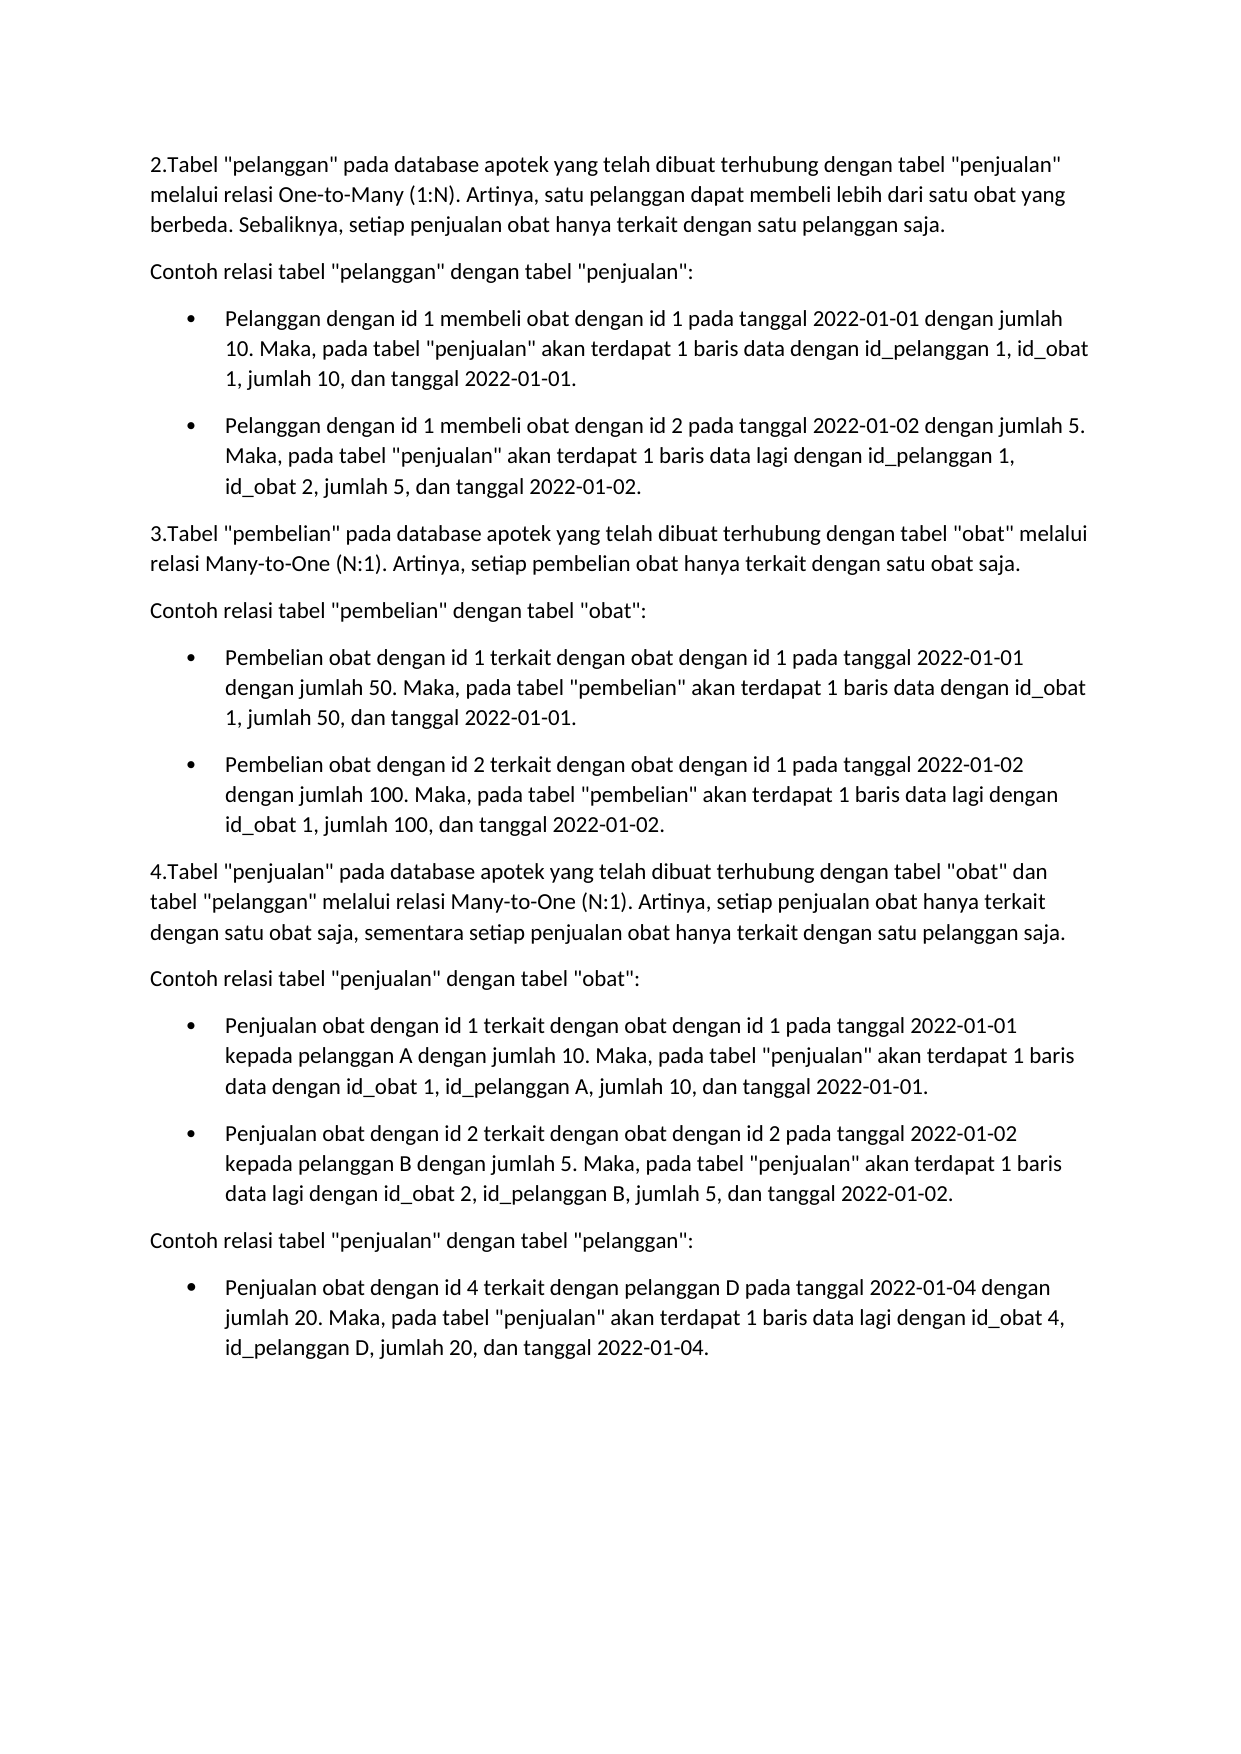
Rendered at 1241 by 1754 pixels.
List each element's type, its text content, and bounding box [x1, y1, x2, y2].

text 4.Tabel "penjualan" pada database apotek yang telah dibuat terhubung dengan tabel "obat" dan tabel "pelanggan" melalui relasi Many-to-One (N:1). Artinya, setiap penjualan obat hanya terkait dengan satu obat saja, sementara setiap penjualan obat hanya terkait dengan satu pelanggan saja. [150, 857, 1090, 946]
text 2.Tabel "pelanggan" pada database apotek yang telah dibuat terhubung dengan tabel "penjualan" melalui relasi One-to-Many (1:N). Artinya, satu pelanggan dapat membeli lebih dari satu obat yang berbeda. Sebaliknya, setiap penjualan obat hanya terkait dengan satu pelanggan saja. [150, 150, 1090, 238]
text Contoh relasi tabel "penjualan" dengan tabel "pelanggan": [150, 1226, 1090, 1254]
text Contoh relasi tabel "pembelian" dengan tabel "obat": [150, 596, 1090, 624]
list Pembelian obat dengan id 2 terkait dengan obat dengan id 1 pada tanggal 2022-01-02 dengan jumlah 100. Maka, pada tabel "pembelian" akan terdapat 1 baris data lagi dengan id_obat 1, jumlah 100, dan tanggal 2022-01-02. [187, 750, 1090, 838]
list Pelanggan dengan id 1 membeli obat dengan id 2 pada tanggal 2022-01-02 dengan jumlah 5. Maka, pada tabel "penjualan" akan terdapat 1 baris data lagi dengan id_pelanggan 1, id_obat 2, jumlah 5, dan tanggal 2022-01-02. [187, 411, 1090, 500]
list Penjualan obat dengan id 2 terkait dengan obat dengan id 2 pada tanggal 2022-01-02 kepada pelanggan B dengan jumlah 5. Maka, pada tabel "penjualan" akan terdapat 1 baris data lagi dengan id_obat 2, id_pelanggan B, jumlah 5, dan tanggal 2022-01-02. [187, 1119, 1090, 1207]
list Pelanggan dengan id 1 membeli obat dengan id 1 pada tanggal 2022-01-01 dengan jumlah 10. Maka, pada tabel "penjualan" akan terdapat 1 baris data dengan id_pelanggan 1, id_obat 1, jumlah 10, dan tanggal 2022-01-01. [187, 304, 1090, 393]
text Contoh relasi tabel "penjualan" dengan tabel "obat": [150, 964, 1090, 993]
list Pembelian obat dengan id 1 terkait dengan obat dengan id 1 pada tanggal 2022-01-01 dengan jumlah 50. Maka, pada tabel "pembelian" akan terdapat 1 baris data dengan id_obat 1, jumlah 50, dan tanggal 2022-01-01. [187, 643, 1090, 731]
list Penjualan obat dengan id 4 terkait dengan pelanggan D pada tanggal 2022-01-04 dengan jumlah 20. Maka, pada tabel "penjualan" akan terdapat 1 baris data lagi dengan id_obat 4, id_pelanggan D, jumlah 20, dan tanggal 2022-01-04. [187, 1273, 1090, 1361]
list Penjualan obat dengan id 1 terkait dengan obat dengan id 1 pada tanggal 2022-01-01 kepada pelanggan A dengan jumlah 10. Maka, pada tabel "penjualan" akan terdapat 1 baris data dengan id_obat 1, id_pelanggan A, jumlah 10, dan tanggal 2022-01-01. [187, 1011, 1090, 1100]
text Contoh relasi tabel "pelanggan" dengan tabel "penjualan": [150, 257, 1090, 285]
text 3.Tabel "pembelian" pada database apotek yang telah dibuat terhubung dengan tabel "obat" melalui relasi Many-to-One (N:1). Artinya, setiap pembelian obat hanya terkait dengan satu obat saja. [150, 519, 1090, 577]
